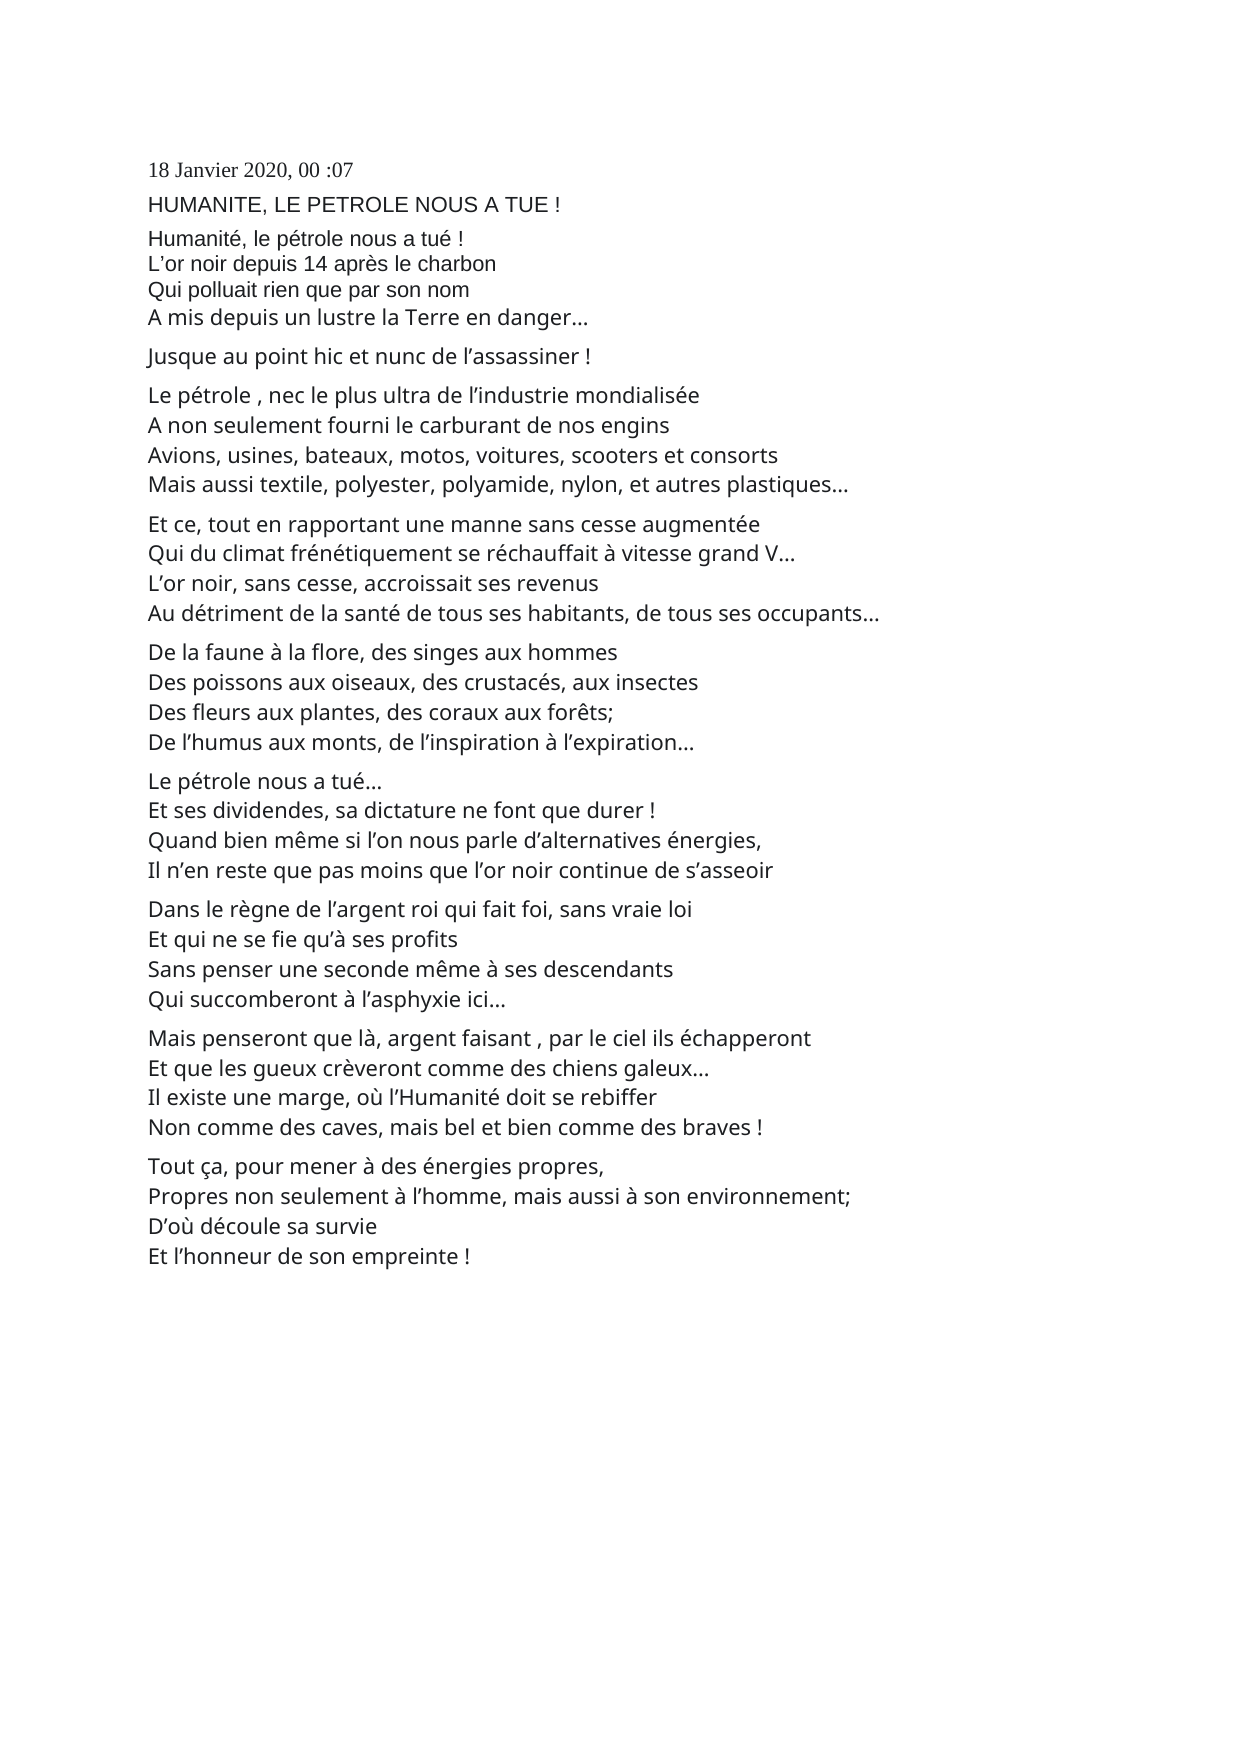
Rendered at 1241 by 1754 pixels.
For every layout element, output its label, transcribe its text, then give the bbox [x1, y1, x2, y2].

text HUMANITE, LE PETROLE NOUS A TUE ! [148, 192, 1093, 217]
text Humanité, le pétrole nous a tué ! L’or noir depuis 14 après le charbon Qui polluait rien que par son nom A mis depuis un lustre la Terre en danger… [148, 226, 1093, 332]
text 18 Janvier 2020, 00 :07 [148, 157, 1093, 182]
text Le pétrole nous a tué… Et ses dividendes, sa dictature ne font que durer ! Quand bien même si l’on nous parle d’alternatives énergies, Il n’en reste que pas moins que l’or noir continue de s’asseoir [148, 766, 1093, 885]
text Tout ça, pour mener à des énergies propres, Propres non seulement à l’homme, mais aussi à son environnement; D’où découle sa survie Et l’honneur de son empreinte ! [148, 1151, 1093, 1271]
text Jusque au point hic et nunc de l’assassiner ! [148, 341, 1093, 371]
text Le pétrole , nec le plus ultra de l’industrie mondialisée A non seulement fourni le carburant de nos engins Avions, usines, bateaux, motos, voitures, scooters et consorts Mais aussi textile, polyester, polyamide, nylon, et autres plastiques… [148, 380, 1093, 499]
text Et ce, tout en rapportant une manne sans cesse augmentée Qui du climat frénétiquement se réchauffait à vitesse grand V… L’or noir, sans cesse, accroissait ses revenus Au détriment de la santé de tous ses habitants, de tous ses occupants… [148, 509, 1093, 628]
text Mais penseront que là, argent faisant , par le ciel ils échapperont Et que les gueux crèveront comme des chiens galeux… Il existe une marge, où l’Humanité doit se rebiffer Non comme des caves, mais bel et bien comme des braves ! [148, 1023, 1093, 1142]
text De la faune à la flore, des singes aux hommes Des poissons aux oiseaux, des crustacés, aux insectes Des fleurs aux plantes, des coraux aux forêts; De l’humus aux monts, de l’inspiration à l’expiration… [148, 637, 1093, 756]
text Dans le règne de l’argent roi qui fait foi, sans vraie loi Et qui ne se fie qu’à ses profits Sans penser une seconde même à ses descendants Qui succomberont à l’asphyxie ici… [148, 894, 1093, 1013]
